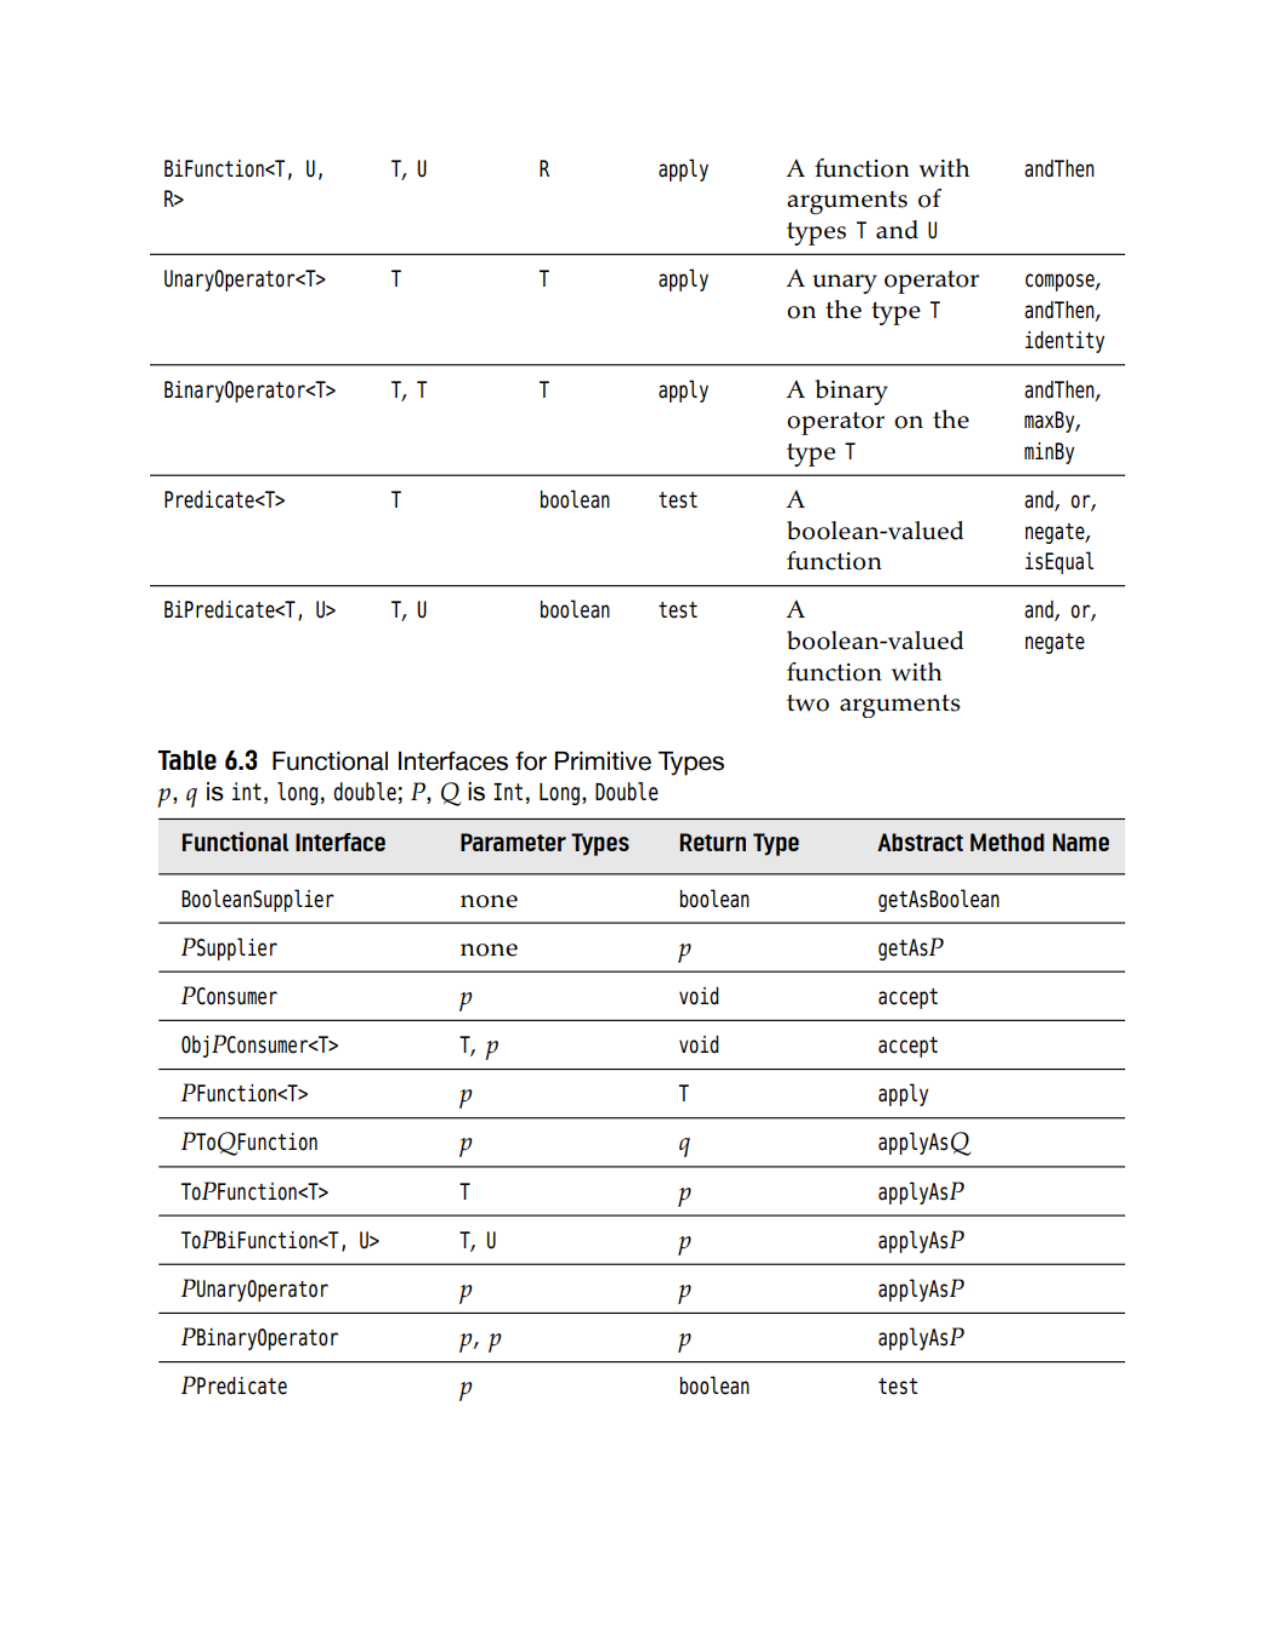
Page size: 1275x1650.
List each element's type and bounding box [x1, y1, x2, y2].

picture [150, 736, 1125, 1405]
picture [150, 150, 1125, 718]
